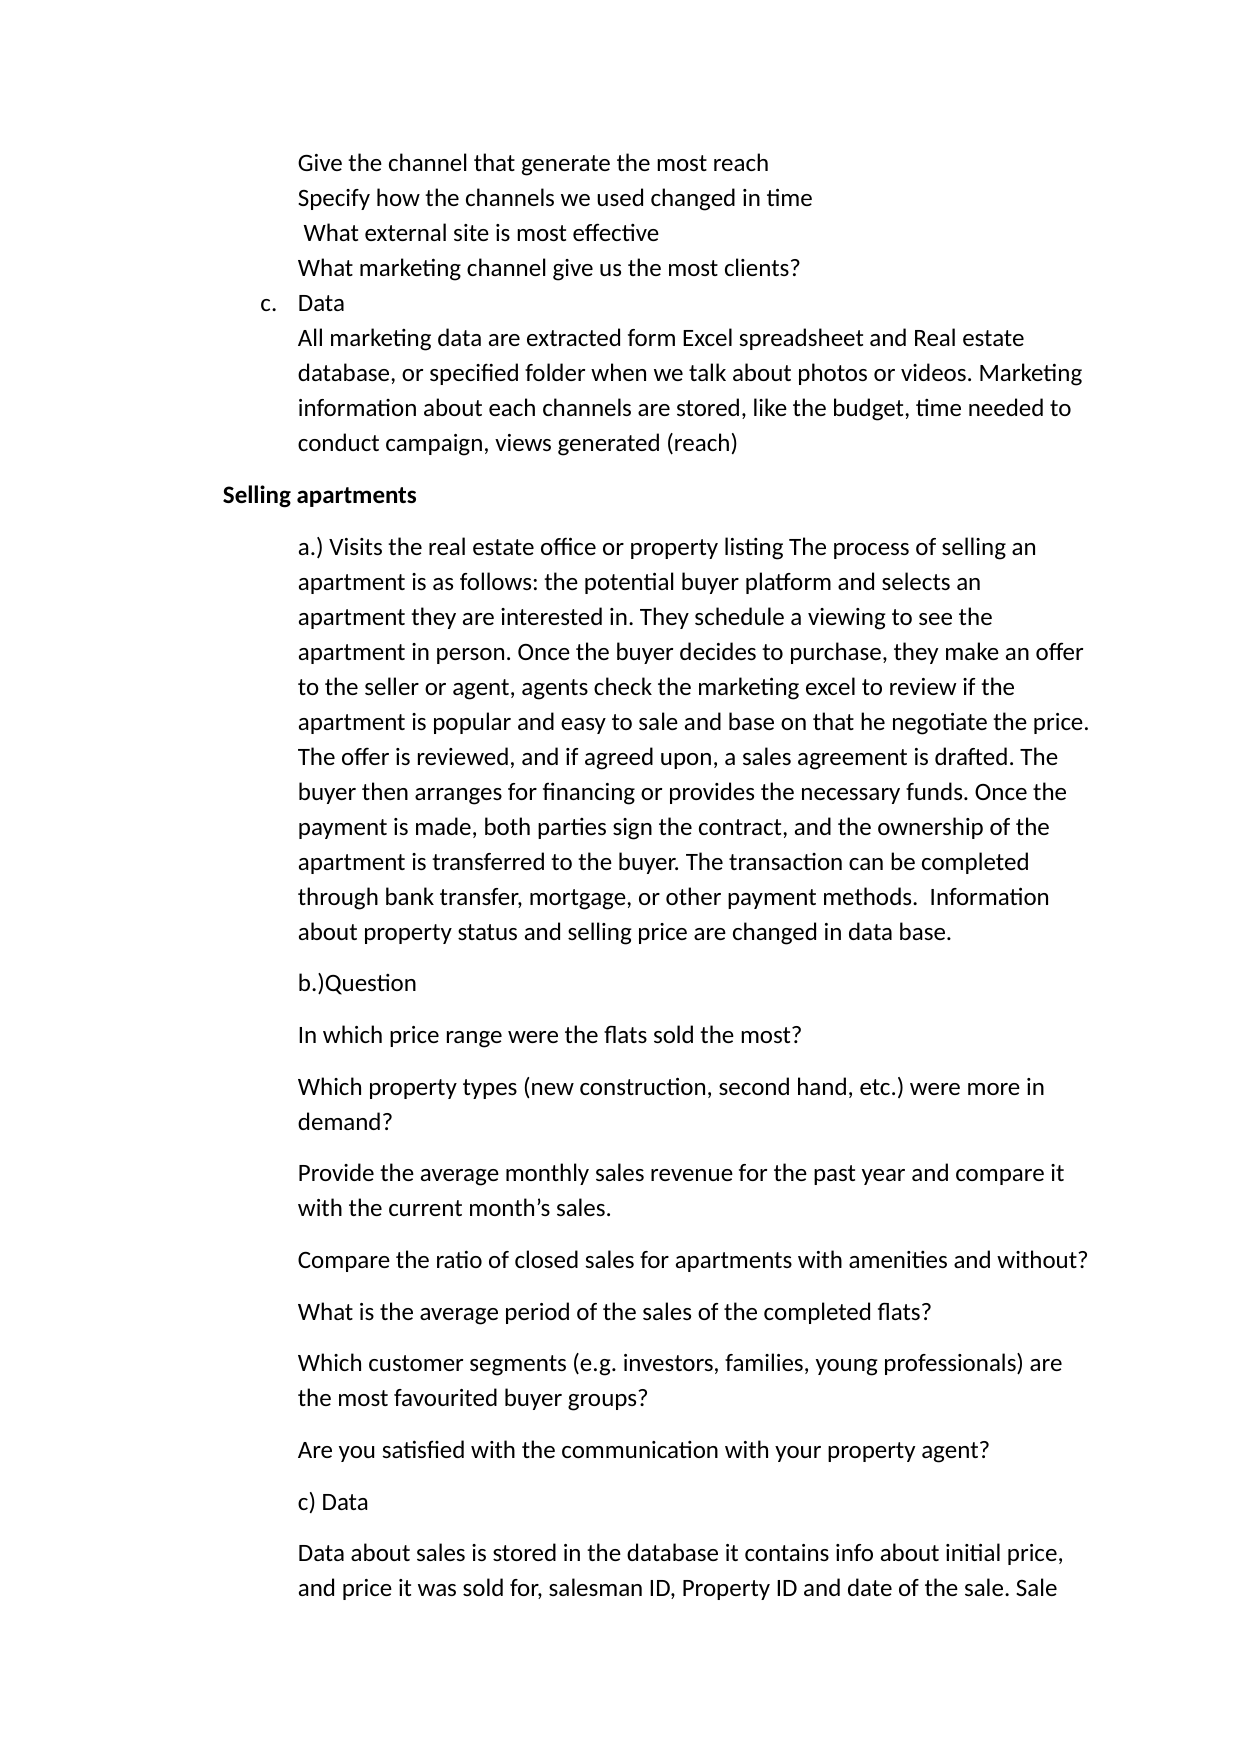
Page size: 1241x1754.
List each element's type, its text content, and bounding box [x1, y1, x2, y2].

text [298, 1538, 1093, 1603]
list Give the channel that generate the most reach [298, 148, 1093, 178]
text Selling apartments [223, 479, 1093, 510]
text Which property types (new construction, second hand, etc.) were more in demand? [298, 1071, 1093, 1136]
list All marketing data are extracted form Excel spreadsheet and Real estate database, or specified folder when we talk about photos or videos. Marketing information about each channels are stored, like the budget, time needed to conduct campaign, views generated (reach) [298, 323, 1093, 458]
text a.) Visits the real estate office or property listing The process of selling an apartment is as follows: the potential buyer platform and selects an apartment they are interested in. They schedule a viewing to see the apartment in person. Once the buyer decides to purchase, they make an offer to the seller or agent, agents check the marketing excel to review if the apartment is popular and easy to sale and base on that he negotiate the price. The offer is reviewed, and if agreed upon, a sales agreement is drafted. The buyer then arranges for financing or provides the necessary funds. Once the payment is made, both parties sign the contract, and the ownership of the apartment is transferred to the buyer. The transaction can be completed through bank transfer, mortgage, or other payment methods. Information about property status and selling price are changed in data base. [298, 531, 1093, 946]
list Specify how the channels we used changed in time [298, 183, 1093, 213]
text Are you satisfied with the communication with your property agent? [298, 1434, 1093, 1465]
text What is the average period of the sales of the completed flats? [298, 1296, 1093, 1326]
text Compare the ratio of closed sales for apartments with amenities and without? [298, 1244, 1093, 1275]
text Which customer segments (e.g. investors, families, young professionals) are the most favourited buyer groups? [298, 1348, 1093, 1413]
text Provide the average monthly sales revenue for the past year and compare it with the current month’s sales. [298, 1158, 1093, 1223]
list Data [260, 288, 1093, 318]
text In which price range were the flats sold the most? [298, 1019, 1093, 1050]
text b.)Question [298, 968, 1093, 998]
list What external site is most effective [298, 218, 1093, 248]
text c) Data [298, 1486, 1093, 1516]
list What marketing channel give us the most clients? [298, 253, 1093, 283]
